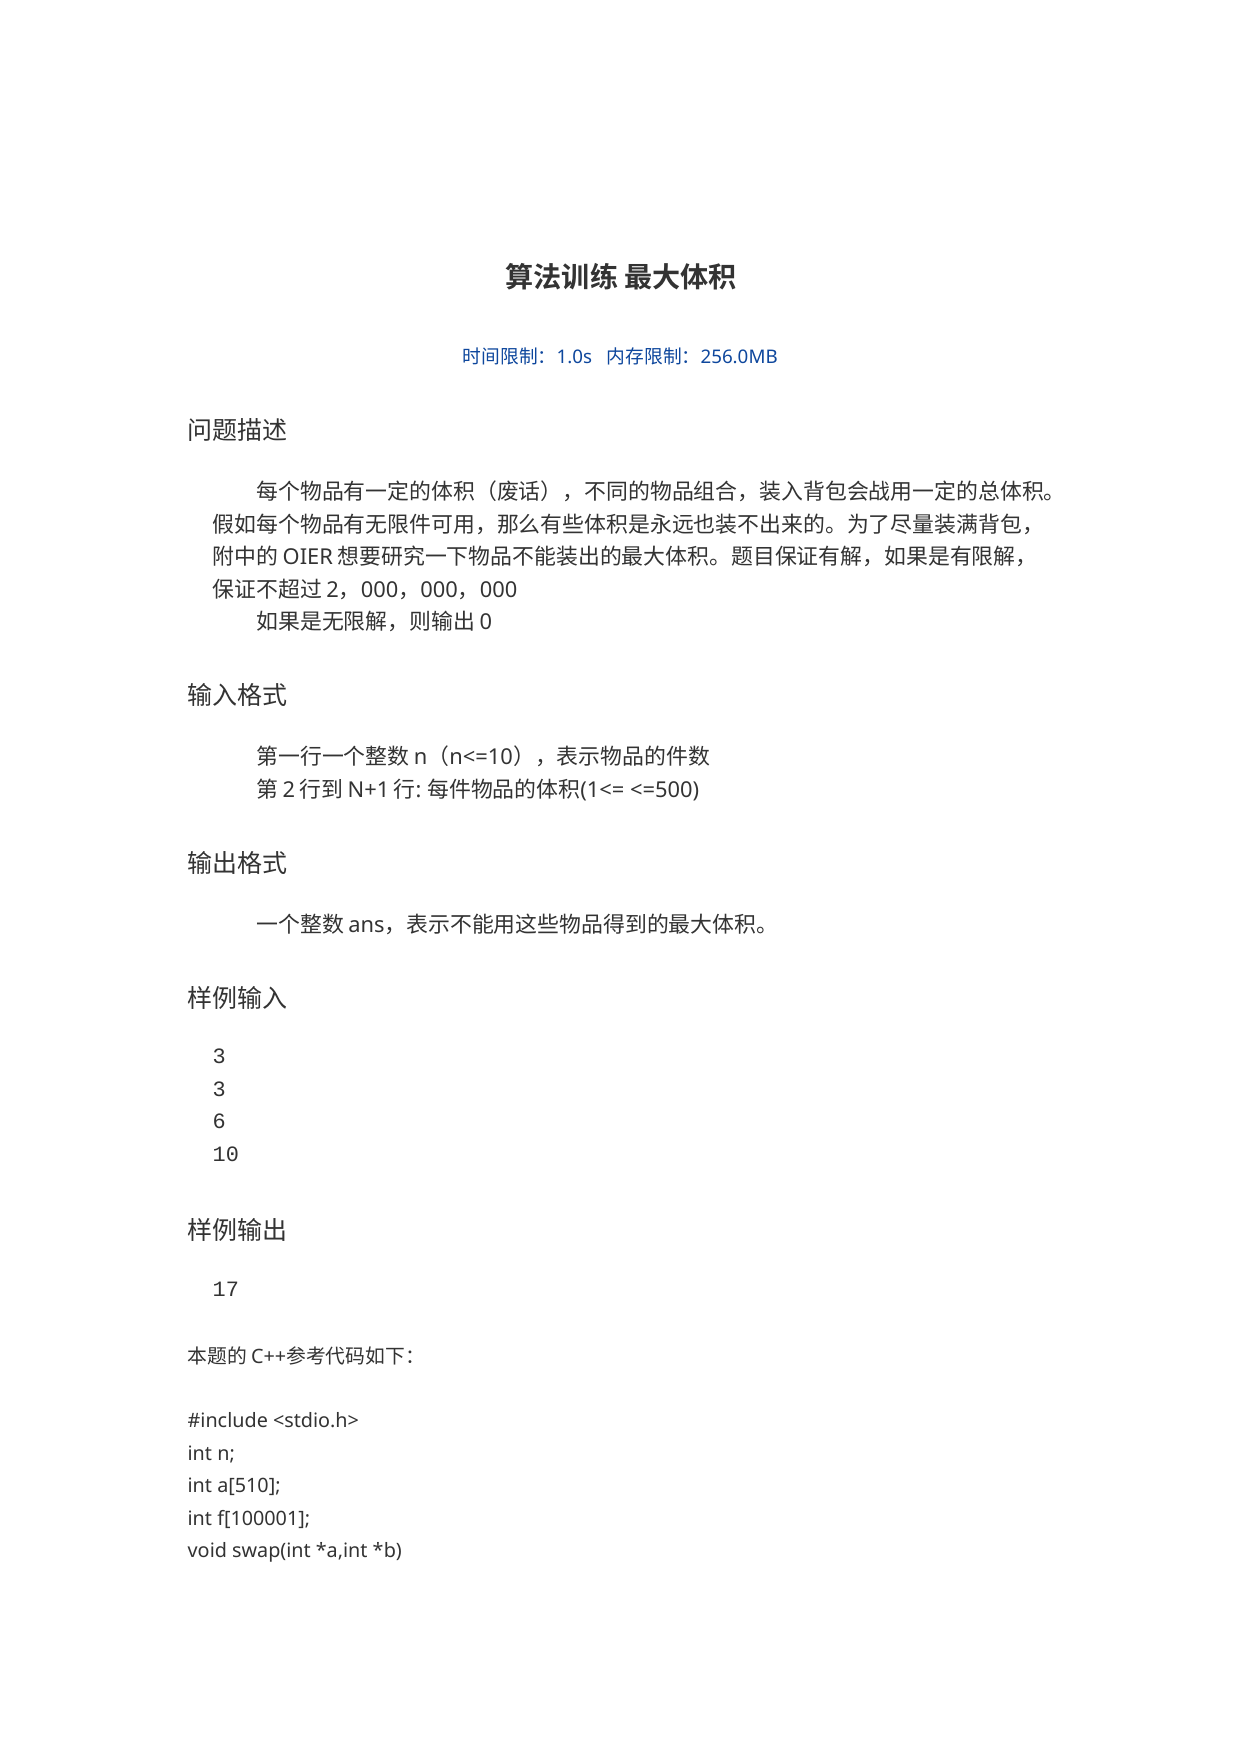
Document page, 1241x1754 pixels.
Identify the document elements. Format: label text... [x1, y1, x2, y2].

text 每个物品有一定的体积（废话），不同的物品组合，装入背包会战用一定的总体积。假如每个物品有无限件可用，那么有些体积是永远也装不出来的。为了尽量装满背包，附中的OIER想要研究一下物品不能装出的最大体积。题目保证有解，如果是有限解，保证不超过2，000，000，000 如果是无限解，则输出0 [212, 474, 1053, 636]
text 第一行一个整数n（n<=10），表示物品的件数 第2行到N+1行: 每件物品的体积(1<= <=500) [212, 739, 1053, 804]
text 输出格式 [187, 829, 1053, 894]
text 时间限制：1.0s 内存限制：256.0MB [187, 339, 1053, 371]
text 一个整数ans，表示不能用这些物品得到的最大体积。 [212, 906, 1053, 939]
text 样例输入 [187, 964, 1053, 1029]
text 样例输出 [187, 1196, 1053, 1261]
text int n; [187, 1436, 1053, 1469]
text void swap(int *a,int *b) [187, 1534, 1053, 1566]
text int a[510]; [187, 1469, 1053, 1501]
text 17 [212, 1274, 1053, 1306]
text int f[100001]; [187, 1501, 1053, 1534]
text 问题描述 [187, 396, 1053, 461]
text 输入格式 [187, 661, 1053, 726]
text 算法训练 最大体积 [187, 178, 1053, 308]
text 3 3 6 10 [212, 1041, 1053, 1171]
text 本题的C++参考代码如下： [187, 1339, 1053, 1371]
text #include <stdio.h> [187, 1404, 1053, 1436]
